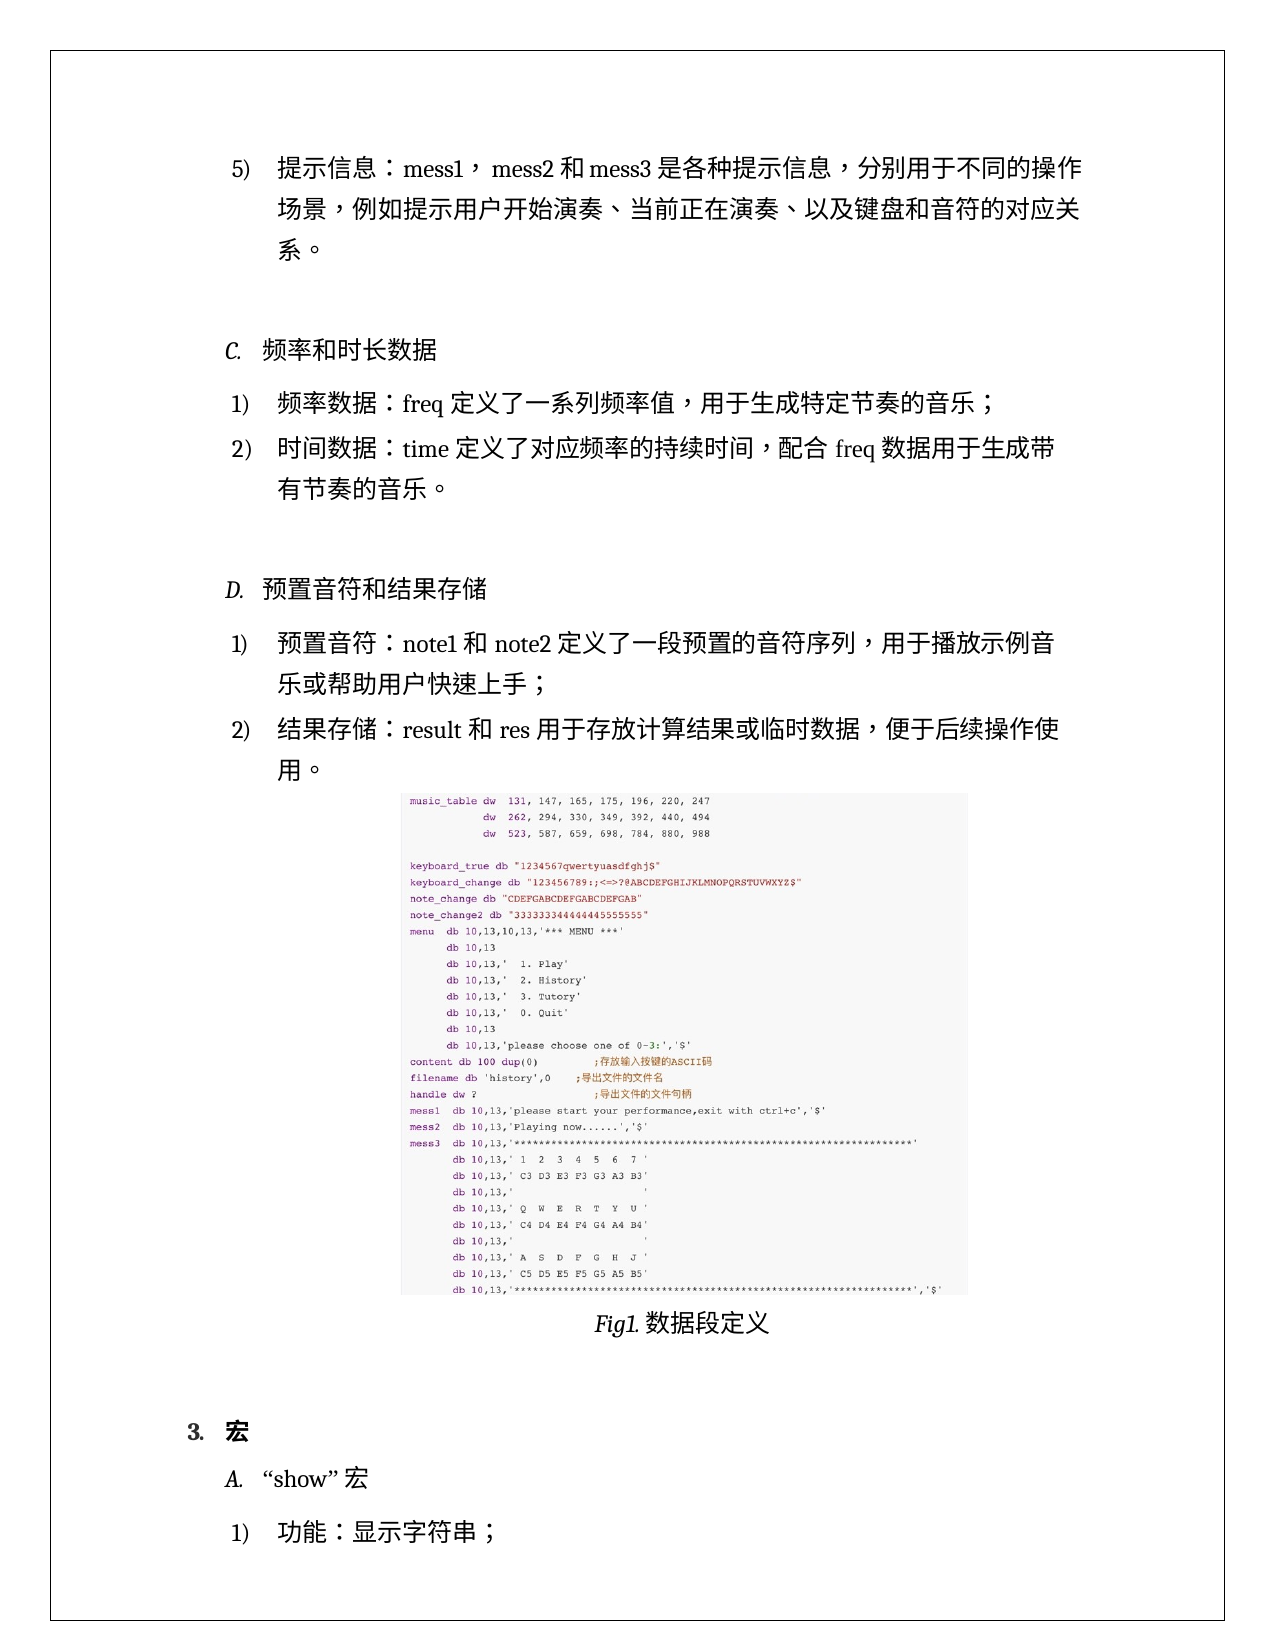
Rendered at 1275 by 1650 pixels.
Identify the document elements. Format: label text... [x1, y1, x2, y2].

list 频率和时长数据 [225, 333, 1104, 367]
list 结果存储：result 和 res 用于存放计算结果或临时数据，便于后续操作使用。 [232, 712, 1073, 787]
list 宏 [187, 1415, 1104, 1448]
list 时间数据：time 定义了对应频率的持续时间，配合 freq 数据用于生成带有节奏的音乐。 [232, 431, 1067, 506]
list 提示信息：mess1， mess2 和 mess3 是各种提示信息，分别用于不同的操作场景，例如提示用户开始演奏、当前正在演奏、以及键盘和音符的对应关系。 [232, 150, 1083, 267]
list 预置音符：note1 和 note2 定义了一段预置的音符序列，用于播放示例音乐或帮助用户快速上手； [232, 625, 1076, 701]
picture [400, 793, 968, 1295]
list “show” 宏 [225, 1461, 1104, 1495]
list 预置音符和结果存储 [225, 572, 1104, 606]
list 频率数据：freq 定义了一系列频率值，用于生成特定节奏的音乐； [232, 386, 1104, 420]
list 功能：显示字符串； [232, 1514, 1104, 1548]
